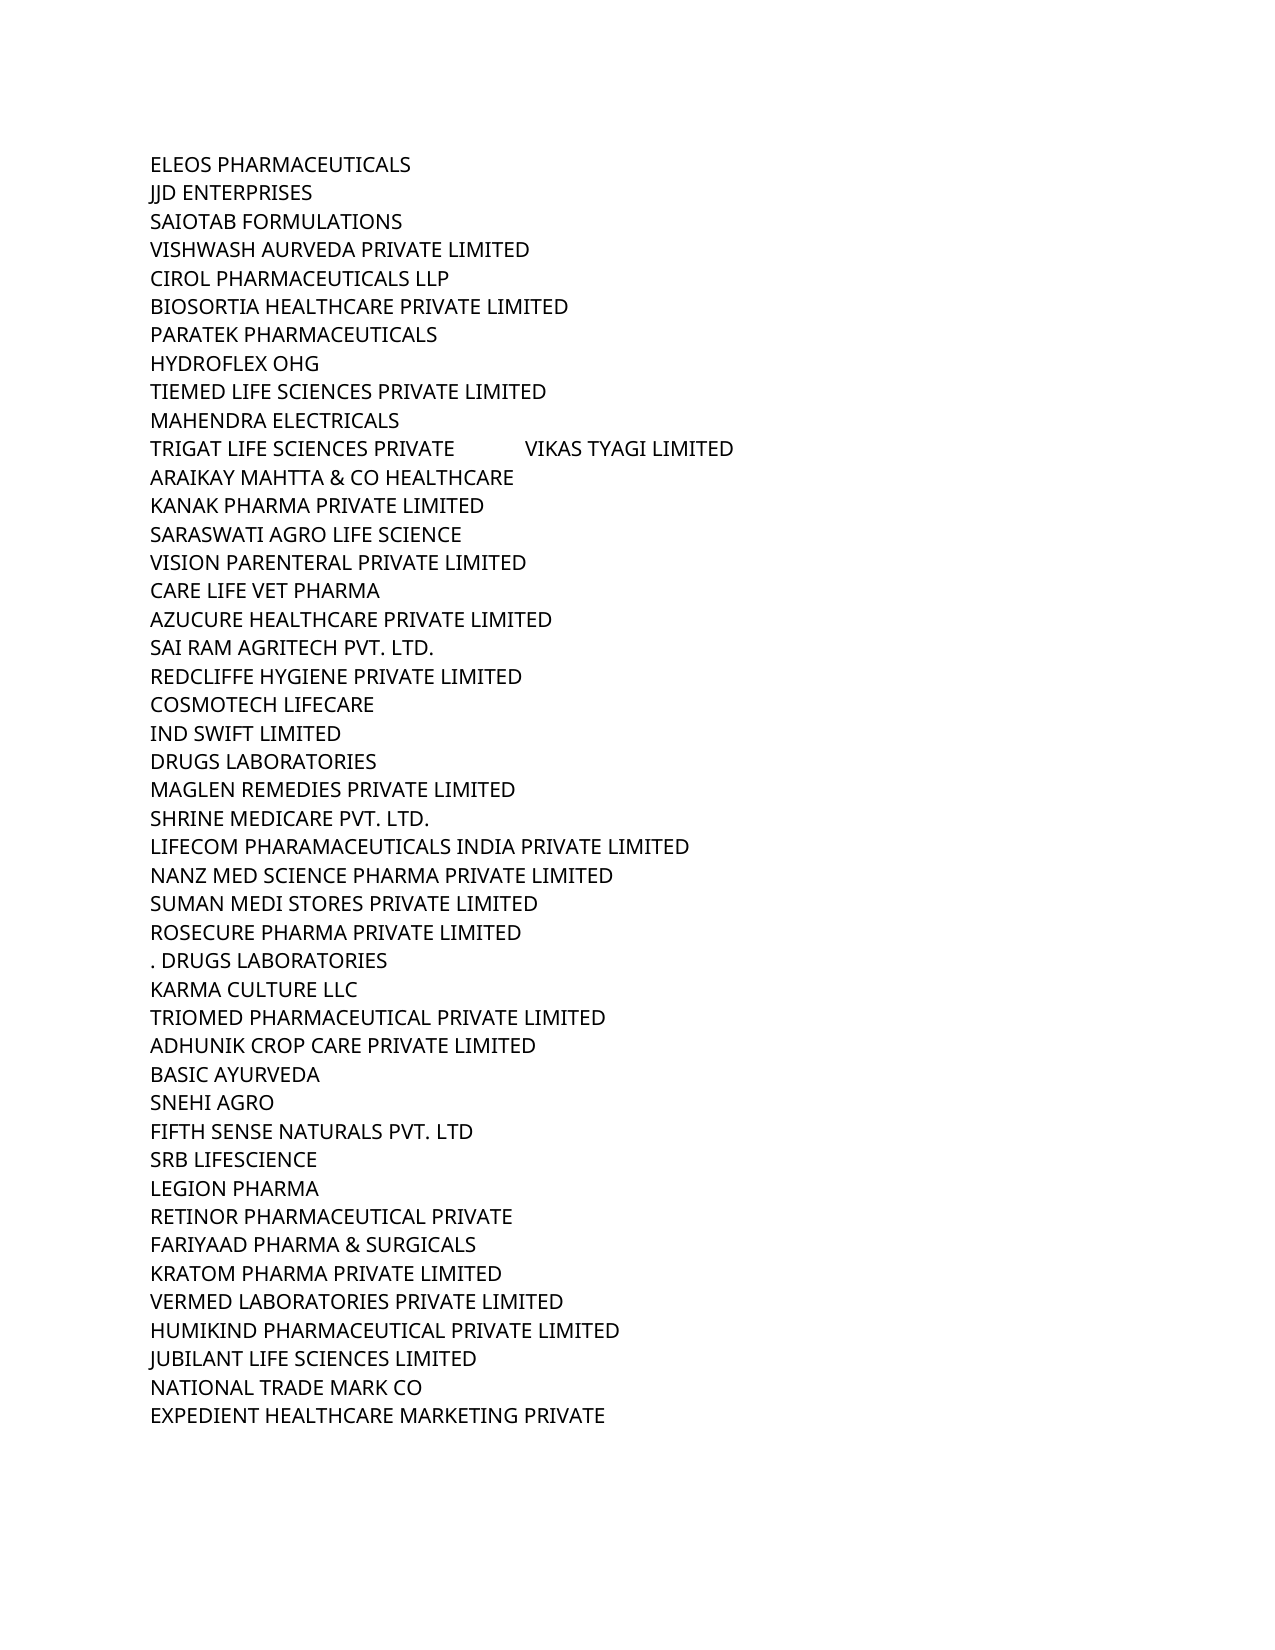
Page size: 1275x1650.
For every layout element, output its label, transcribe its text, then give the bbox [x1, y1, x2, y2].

text MAHENDRA ELECTRICALS [150, 406, 1125, 434]
text RETINOR PHARMACEUTICAL PRIVATE [150, 1202, 1125, 1231]
text FARIYAAD PHARMA & SURGICALS [150, 1231, 1125, 1259]
text ARAIKAY MAHTTA & CO HEALTHCARE [150, 463, 1125, 491]
text NATIONAL TRADE MARK CO [150, 1373, 1125, 1401]
text DRUGS LABORATORIES [150, 747, 1125, 776]
text ELEOS PHARMACEUTICALS [150, 150, 1125, 178]
text REDCLIFFE HYGIENE PRIVATE LIMITED [150, 662, 1125, 690]
text SRB LIFESCIENCE [150, 1145, 1125, 1174]
text MAGLEN REMEDIES PRIVATE LIMITED [150, 776, 1125, 804]
text KANAK PHARMA PRIVATE LIMITED [150, 491, 1125, 520]
text FIFTH SENSE NATURALS PVT. LTD [150, 1117, 1125, 1145]
text CIROL PHARMACEUTICALS LLP [150, 264, 1125, 292]
text JUBILANT LIFE SCIENCES LIMITED [150, 1344, 1125, 1373]
text SARASWATI AGRO LIFE SCIENCE [150, 520, 1125, 548]
text PARATEK PHARMACEUTICALS [150, 321, 1125, 349]
text KARMA CULTURE LLC [150, 975, 1125, 1003]
text VERMED LABORATORIES PRIVATE LIMITED [150, 1287, 1125, 1316]
text SUMAN MEDI STORES PRIVATE LIMITED [150, 889, 1125, 918]
text BASIC AYURVEDA [150, 1060, 1125, 1088]
text LEGION PHARMA [150, 1174, 1125, 1202]
text JJD ENTERPRISES [150, 178, 1125, 207]
text HUMIKIND PHARMACEUTICAL PRIVATE LIMITED [150, 1316, 1125, 1344]
text TRIGAT LIFE SCIENCES PRIVATE VIKAS TYAGI LIMITED [150, 434, 1125, 463]
text SHRINE MEDICARE PVT. LTD. [150, 804, 1125, 832]
text IND SWIFT LIMITED [150, 719, 1125, 747]
text EXPEDIENT HEALTHCARE MARKETING PRIVATE [150, 1401, 1125, 1430]
text LIFECOM PHARAMACEUTICALS INDIA PRIVATE LIMITED [150, 832, 1125, 861]
text VISION PARENTERAL PRIVATE LIMITED [150, 548, 1125, 577]
text SNEHI AGRO [150, 1088, 1125, 1117]
text SAIOTAB FORMULATIONS [150, 207, 1125, 235]
text TIEMED LIFE SCIENCES PRIVATE LIMITED [150, 377, 1125, 406]
text NANZ MED SCIENCE PHARMA PRIVATE LIMITED [150, 861, 1125, 889]
text CARE LIFE VET PHARMA [150, 577, 1125, 605]
text ADHUNIK CROP CARE PRIVATE LIMITED [150, 1032, 1125, 1060]
text . DRUGS LABORATORIES [150, 946, 1125, 975]
text BIOSORTIA HEALTHCARE PRIVATE LIMITED [150, 292, 1125, 321]
text HYDROFLEX OHG [150, 349, 1125, 377]
text SAI RAM AGRITECH PVT. LTD. [150, 633, 1125, 662]
text KRATOM PHARMA PRIVATE LIMITED [150, 1259, 1125, 1287]
text VISHWASH AURVEDA PRIVATE LIMITED [150, 235, 1125, 264]
text TRIOMED PHARMACEUTICAL PRIVATE LIMITED [150, 1003, 1125, 1032]
text COSMOTECH LIFECARE [150, 690, 1125, 719]
text ROSECURE PHARMA PRIVATE LIMITED [150, 918, 1125, 946]
text AZUCURE HEALTHCARE PRIVATE LIMITED [150, 605, 1125, 633]
